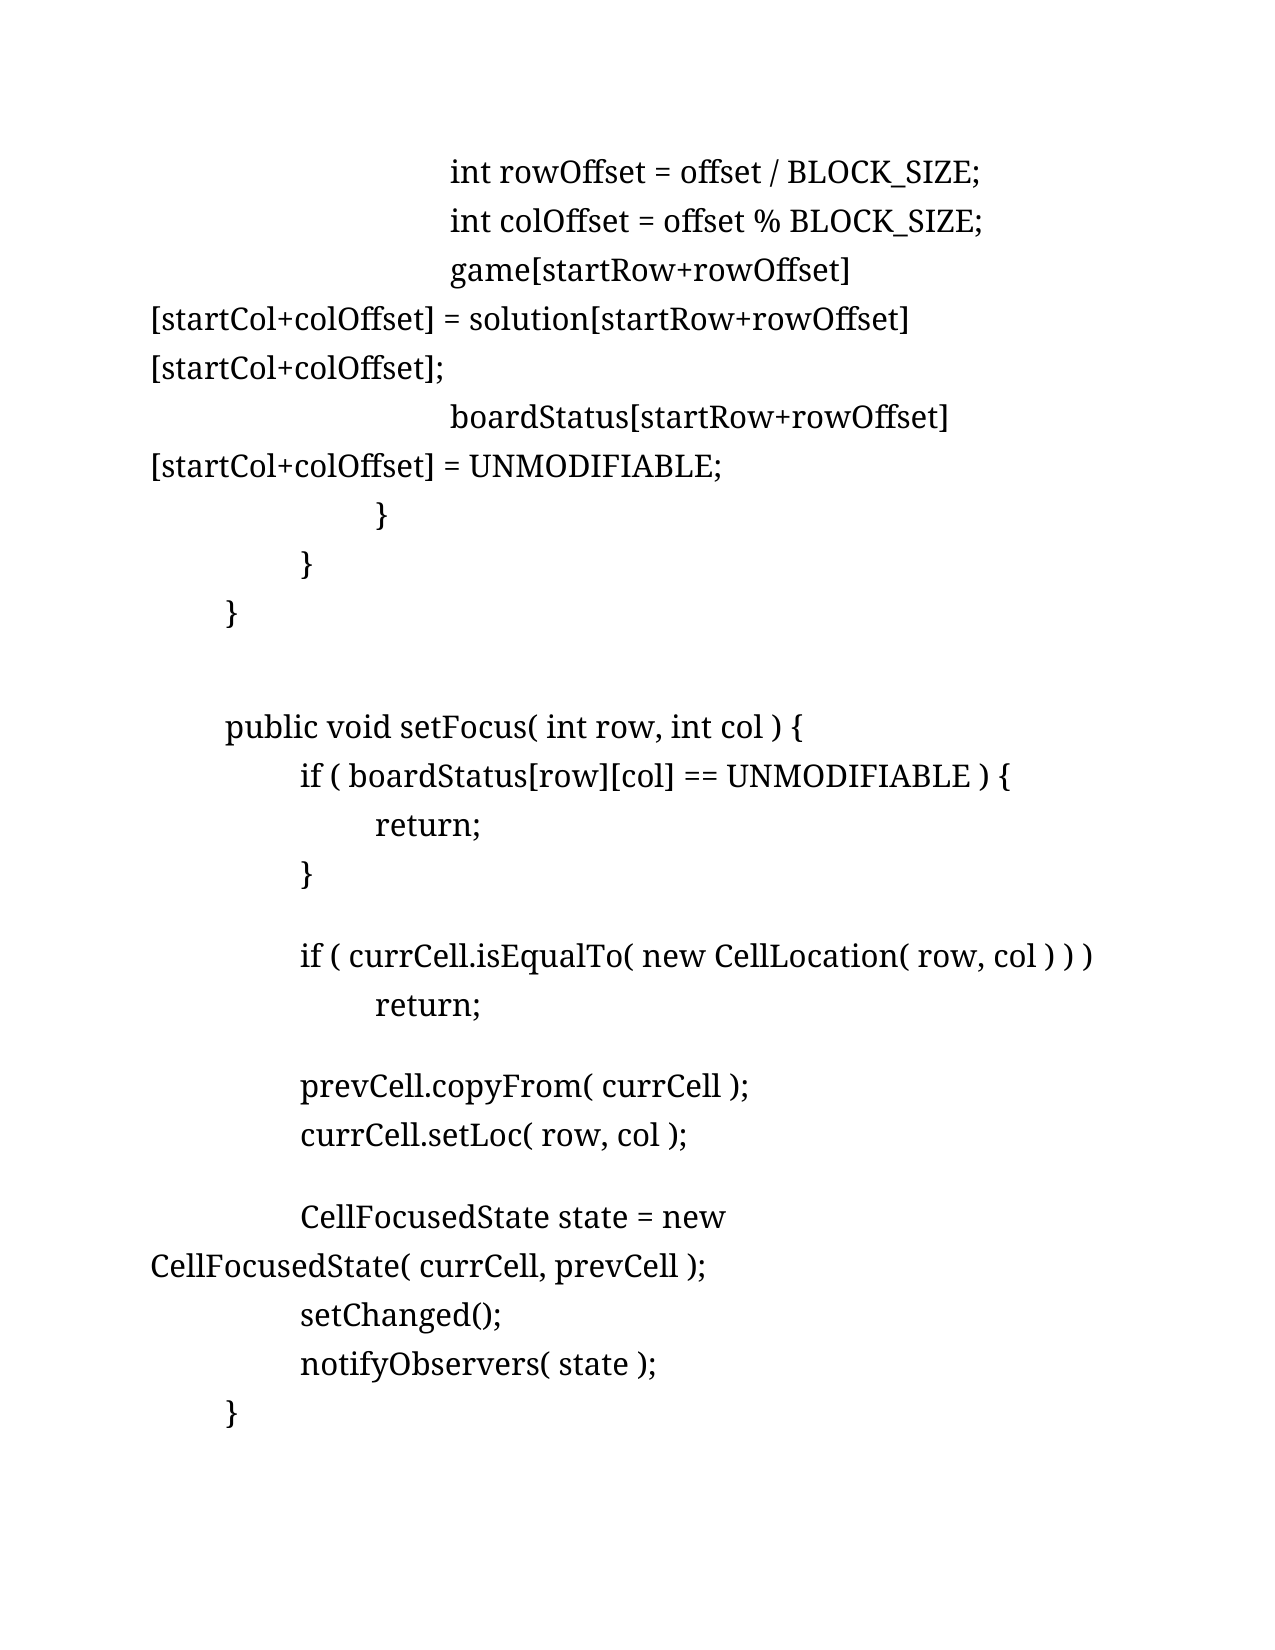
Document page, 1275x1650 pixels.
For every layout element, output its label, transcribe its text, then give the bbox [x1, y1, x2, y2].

text } [150, 591, 1125, 633]
text currCell.setLoc( row, col ); [150, 1113, 1125, 1156]
text int rowOffset = offset / BLOCK_SIZE; [150, 150, 1125, 193]
text setChanged(); [150, 1293, 1125, 1335]
text game[startRow+rowOffset][startCol+colOffset] = solution[startRow+rowOffset][startCol+colOffset]; [150, 248, 1125, 388]
text } [150, 493, 1125, 535]
text notifyObservers( state ); [150, 1342, 1125, 1384]
text public void setFocus( int row, int col ) { [150, 705, 1125, 748]
text boardStatus[startRow+rowOffset][startCol+colOffset] = UNMODIFIABLE; [150, 395, 1125, 486]
text } [150, 852, 1125, 894]
text prevCell.copyFrom( currCell ); [150, 1064, 1125, 1107]
text } [150, 542, 1125, 584]
text CellFocusedState state = new CellFocusedState( currCell, prevCell ); [150, 1195, 1125, 1286]
text int colOffset = offset % BLOCK_SIZE; [150, 199, 1125, 242]
text } [150, 1391, 1125, 1433]
text return; [150, 803, 1125, 846]
text if ( currCell.isEqualTo( new CellLocation( row, col ) ) ) [150, 933, 1125, 976]
text return; [150, 982, 1125, 1025]
text if ( boardStatus[row][col] == UNMODIFIABLE ) { [150, 754, 1125, 797]
